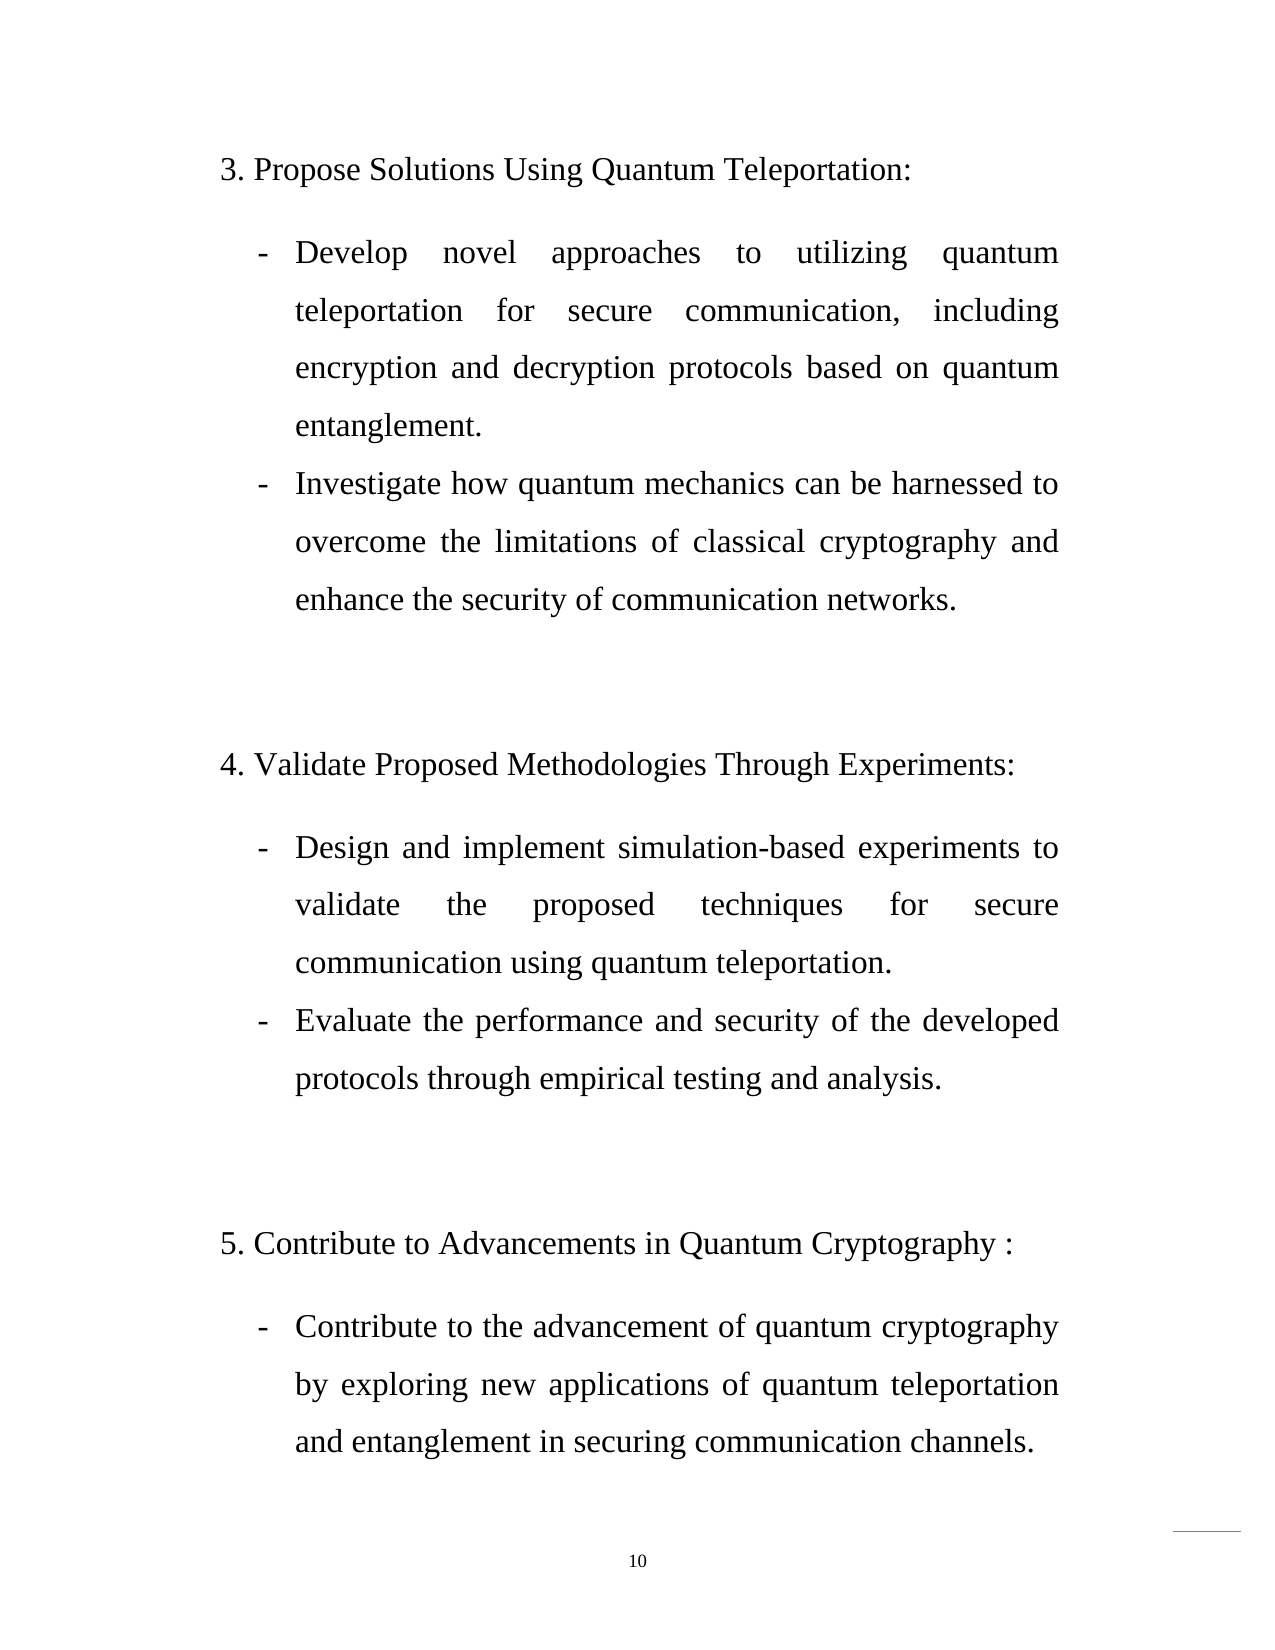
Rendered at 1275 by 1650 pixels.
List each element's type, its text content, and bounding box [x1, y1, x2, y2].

list Design and implement simulation-based experiments to validate the proposed techniques for secure communication using quantum teleportation. [257, 827, 1060, 981]
text 3. Propose Solutions Using Quantum Teleportation: [220, 149, 1060, 188]
list Investigate how quantum mechanics can be harnessed to overcome the limitations of classical cryptography and enhance the security of communication networks. [257, 463, 1060, 617]
list Develop novel approaches to utilizing quantum teleportation for secure communication, including encryption and decryption protocols based on quantum entanglement. [257, 232, 1060, 444]
text 5. Contribute to Advancements in Quantum Cryptography : [220, 1223, 1060, 1262]
list Contribute to the advancement of quantum cryptography by exploring new applications of quantum teleportation and entanglement in securing communication channels. [257, 1306, 1060, 1460]
list Evaluate the performance and security of the developed protocols through empirical testing and analysis. [257, 1000, 1060, 1096]
text 4. Validate Proposed Methodologies Through Experiments: [220, 744, 1060, 783]
